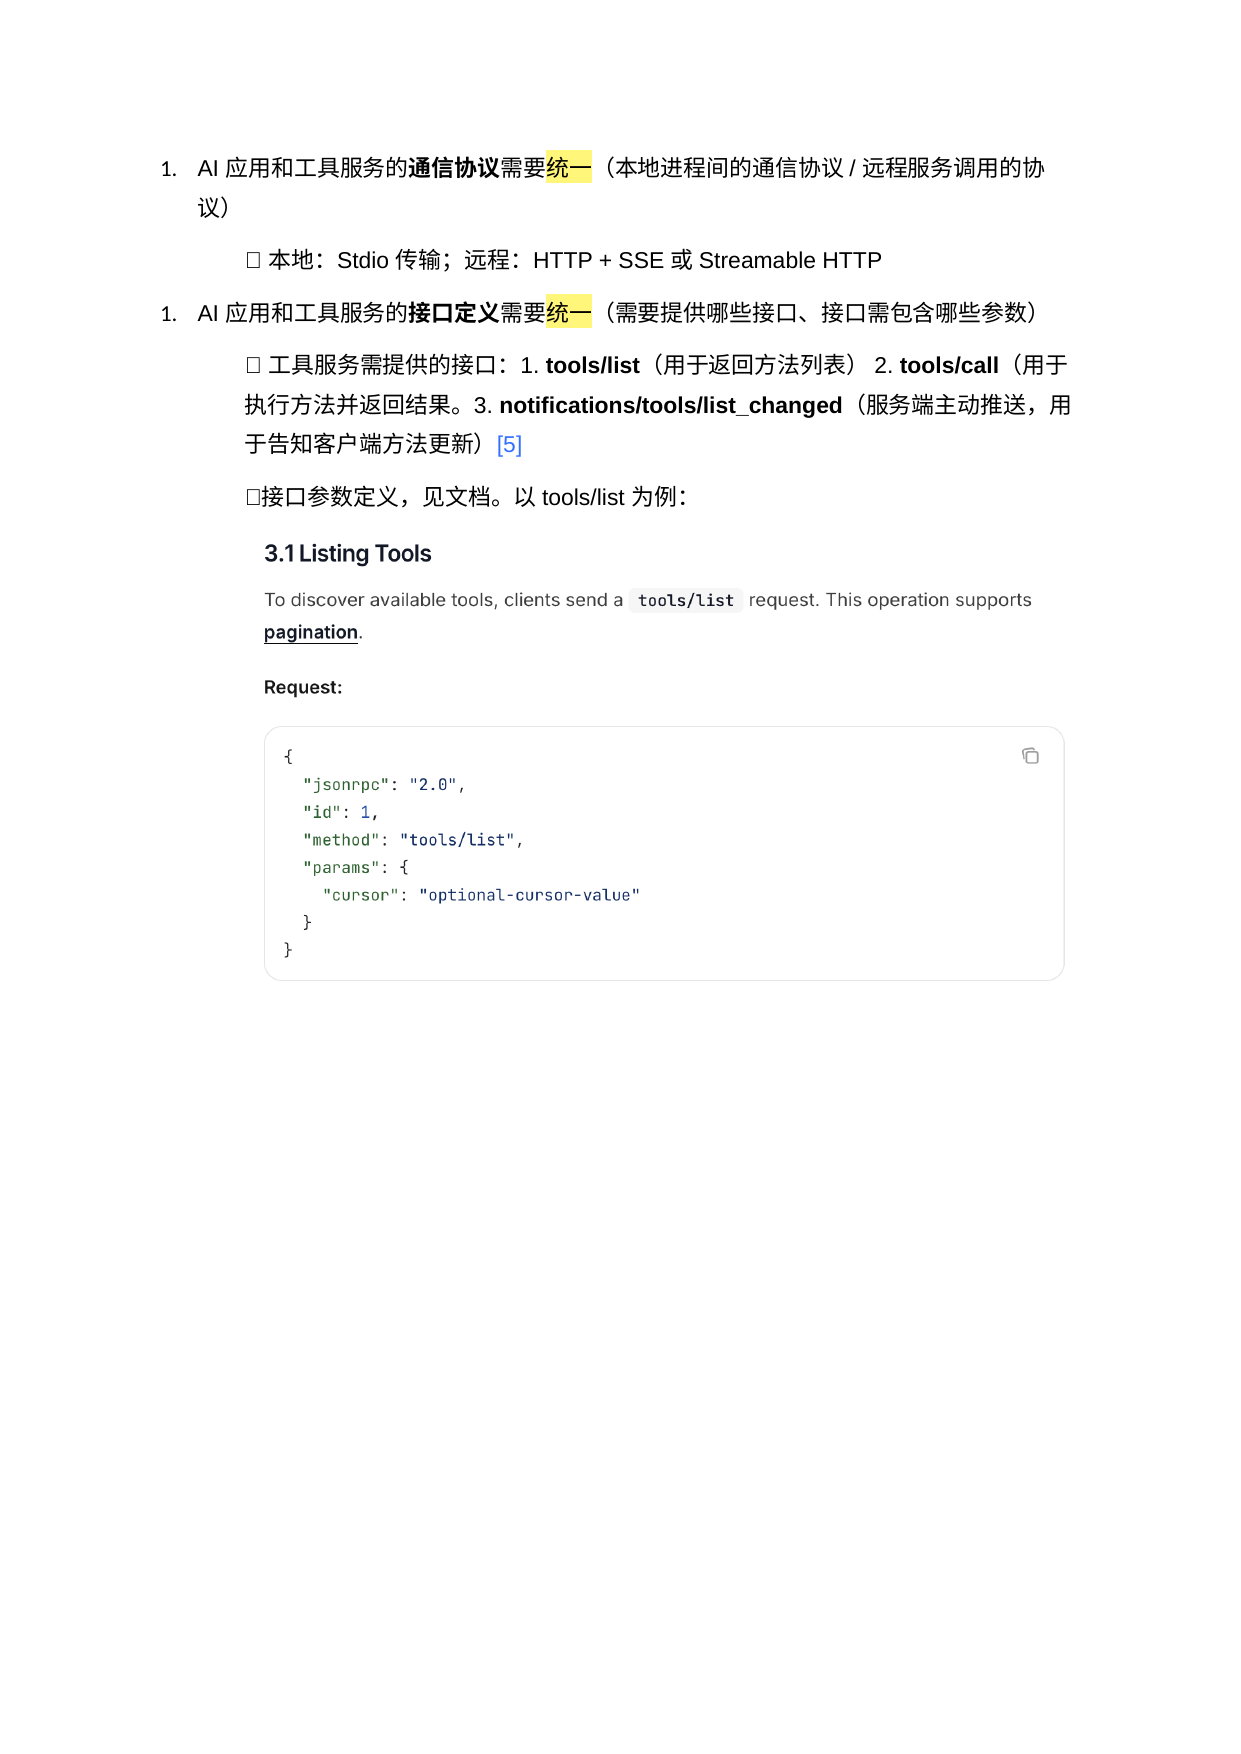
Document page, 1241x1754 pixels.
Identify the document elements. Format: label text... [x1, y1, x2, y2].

text ✅ 本地：Stdio 传输；远程：HTTP + SSE 或 Streamable HTTP [244, 242, 1090, 275]
text ✅接口参数定义，见文档。以 tools/list 为例： [244, 478, 1090, 512]
picture [244, 530, 1107, 998]
list AI 应用和工具服务的通信协议需要统一（本地进程间的通信协议 / 远程服务调用的协议） [160, 150, 1090, 223]
list AI 应用和工具服务的接口定义需要统一（需要提供哪些接口、接口需包含哪些参数） [592, 294, 1090, 328]
text ✅ 工具服务需提供的接口：1. tools/list（用于返回方法列表） 2. tools/call（用于执行方法并返回结果。3. notifications/tools/list_changed（服务端主动推送，用于告知客户端方法更新）[5] [244, 347, 1090, 459]
list AI 应用和工具服务的接口定义需要统一（需要提供哪些接口、接口需包含哪些参数） [160, 294, 546, 328]
